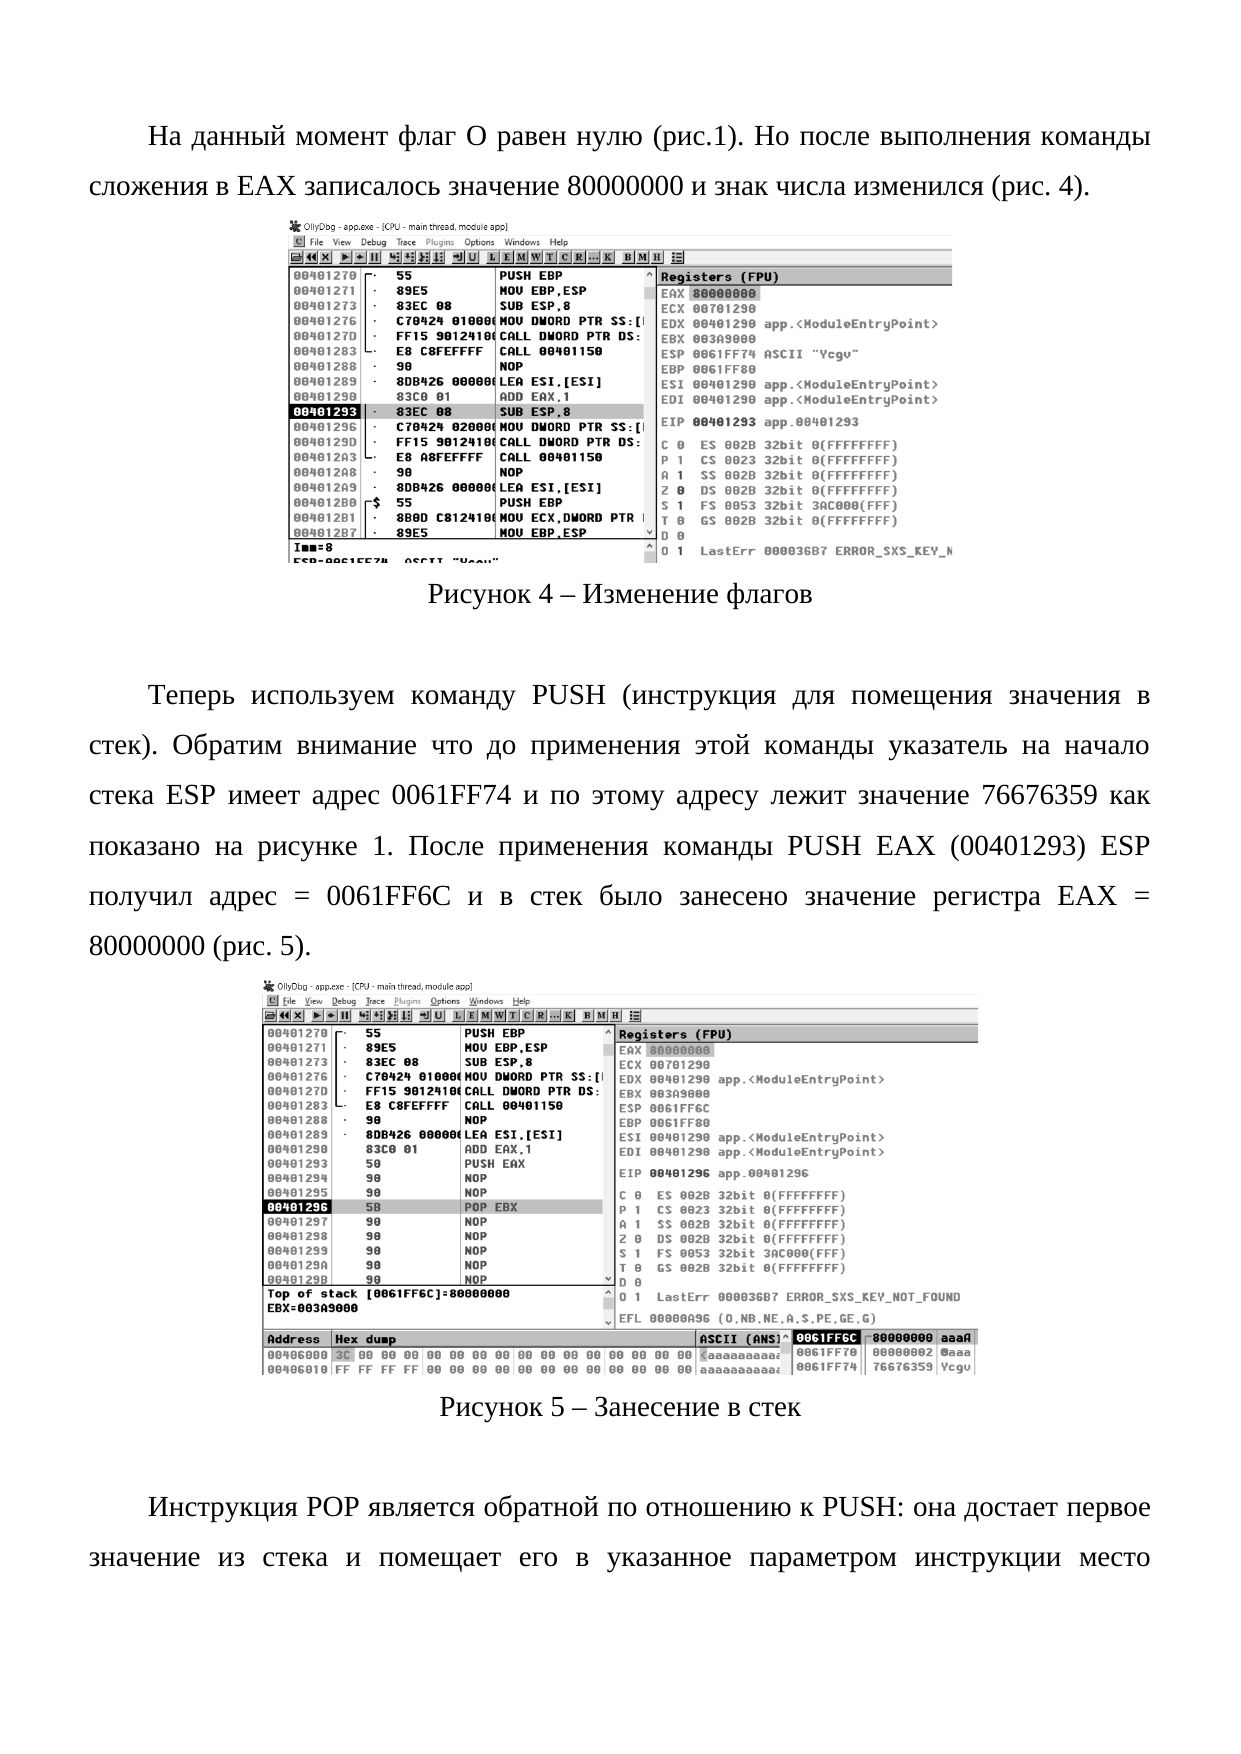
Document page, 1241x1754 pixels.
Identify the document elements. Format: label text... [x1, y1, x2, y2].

text Рисунок 4 – Изменение флагов [88, 576, 1152, 610]
text Рисунок 5 – Занесение в стек [88, 1389, 1152, 1422]
text Теперь используем команду PUSH (инструкция для помещения значения в стек). Обратим внимание что до применения этой команды указатель на начало стека ESP имеет адрес 0061FF74 и по этому адресу лежит значение 76676359 как показано на рисунке 1. После применения команды PUSH ЕАХ (00401293) ESP получил адрес = 0061FF6C и в стек было занесено значение регистра ЕАХ = 80000000 (рис. 5). [88, 677, 1152, 962]
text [88, 1489, 1152, 1573]
text На данный момент флаг O равен нулю (рис.1). Но после выполнения команды сложения в EAX записалось значение 80000000 и знак числа изменился (рис. 4). [88, 118, 1152, 202]
